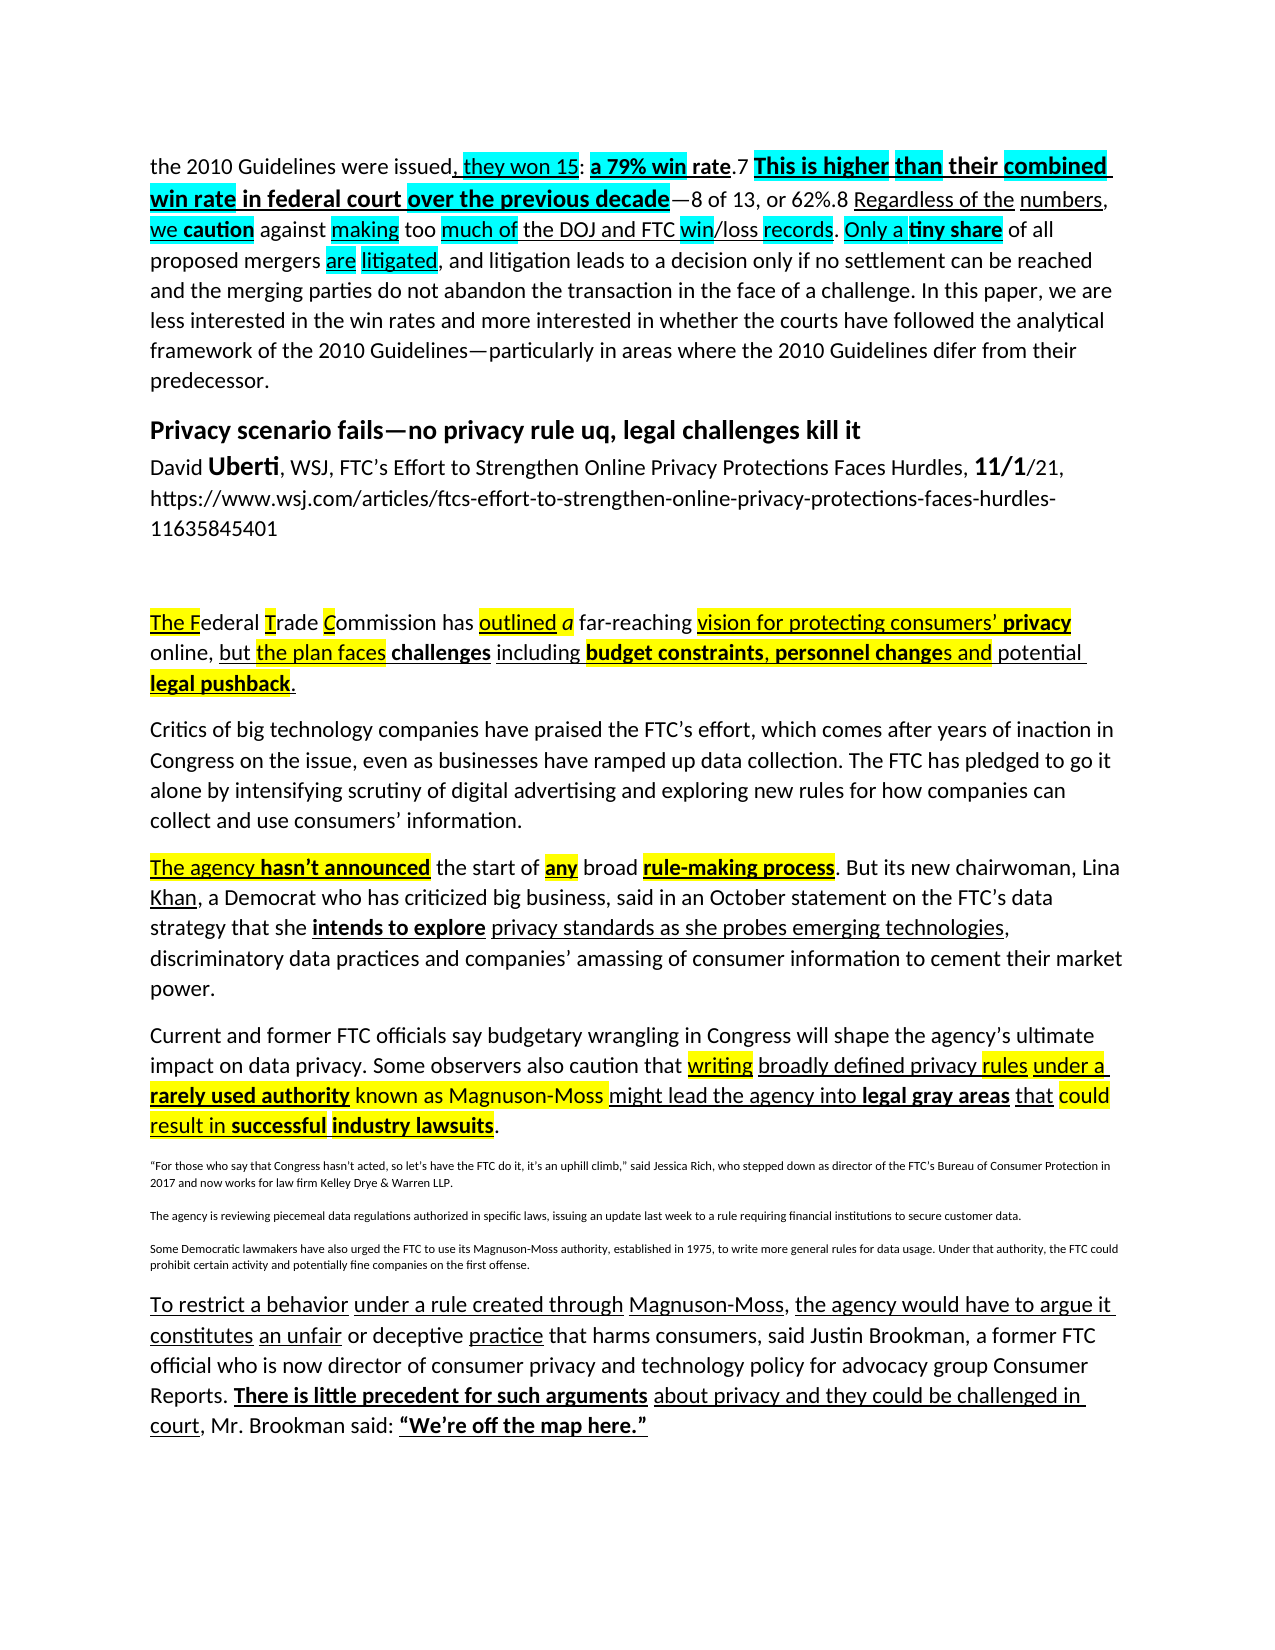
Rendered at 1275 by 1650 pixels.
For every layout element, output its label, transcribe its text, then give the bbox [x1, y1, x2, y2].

text Some Democratic lawmakers have also urged the FTC to use its Magnuson-Moss authority, established in 1975, to write more general rules for data usage. Under that authority, the FTC could prohibit certain activity and potentially fine companies on the first offense. [150, 1241, 1125, 1273]
text Critics of big technology companies have praised the FTC’s effort, which comes after years of inaction in Congress on the issue, even as businesses have ramped up data collection. The FTC has pledged to go it alone by intensifying scrutiny of digital advertising and exploring new rules for how companies can collect and use consumers’ information. [150, 716, 1125, 834]
text The Federal Trade Commission has outlined a far-reaching vision for protecting consumers’ privacy online, but the plan faces challenges including budget constraints, personnel changes and potential legal pushback. [150, 608, 1125, 697]
text David Uberti, WSJ, FTC’s Effort to Strengthen Online Privacy Protections Faces Hurdles, 11/1/21, https://www.wsj.com/articles/ftcs-effort-to-strengthen-online-privacy-protections-faces-hurdles-11635845401 [150, 449, 1125, 543]
text To restrict a behavior under a rule created through Magnuson-Moss, the agency would have to argue it constitutes an unfair or deceptive practice that harms consumers, said Justin Brookman, a former FTC official who is now director of consumer privacy and technology policy for advocacy group Consumer Reports. There is little precedent for such arguments about privacy and they could be challenged in court, Mr. Brookman said: “We’re off the map here.” [150, 1291, 1125, 1439]
text “For those who say that Congress hasn’t acted, so let’s have the FTC do it, it’s an uphill climb,” said Jessica Rich, who stepped down as director of the FTC’s Bureau of Consumer Protection in 2017 and now works for law firm Kelley Drye & Warren LLP. [150, 1158, 1125, 1190]
text The agency hasn’t announced the start of any broad rule-making process. But its new chairwoman, Lina Khan, a Democrat who has criticized big business, said in an October statement on the FTC’s data strategy that she intends to explore privacy standards as she probes emerging technologies, discriminatory data practices and companies’ amassing of consumer information to cement their market power. [150, 853, 1125, 1002]
text The agency is reviewing piecemeal data regulations authorized in specific laws, issuing an update last week to a rule requiring financial institutions to secure customer data. [150, 1208, 1125, 1223]
subtitle Privacy scenario fails—no privacy rule uq, legal challenges kill it [150, 413, 1125, 447]
text Current and former FTC officials say budgetary wrangling in Congress will shape the agency’s ultimate impact on data privacy. Some observers also caution that writing broadly defined privacy rules under a rarely used authority known as Magnuson-Moss might lead the agency into legal gray areas that could result in successful industry lawsuits. [150, 1021, 1125, 1139]
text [150, 150, 1125, 395]
